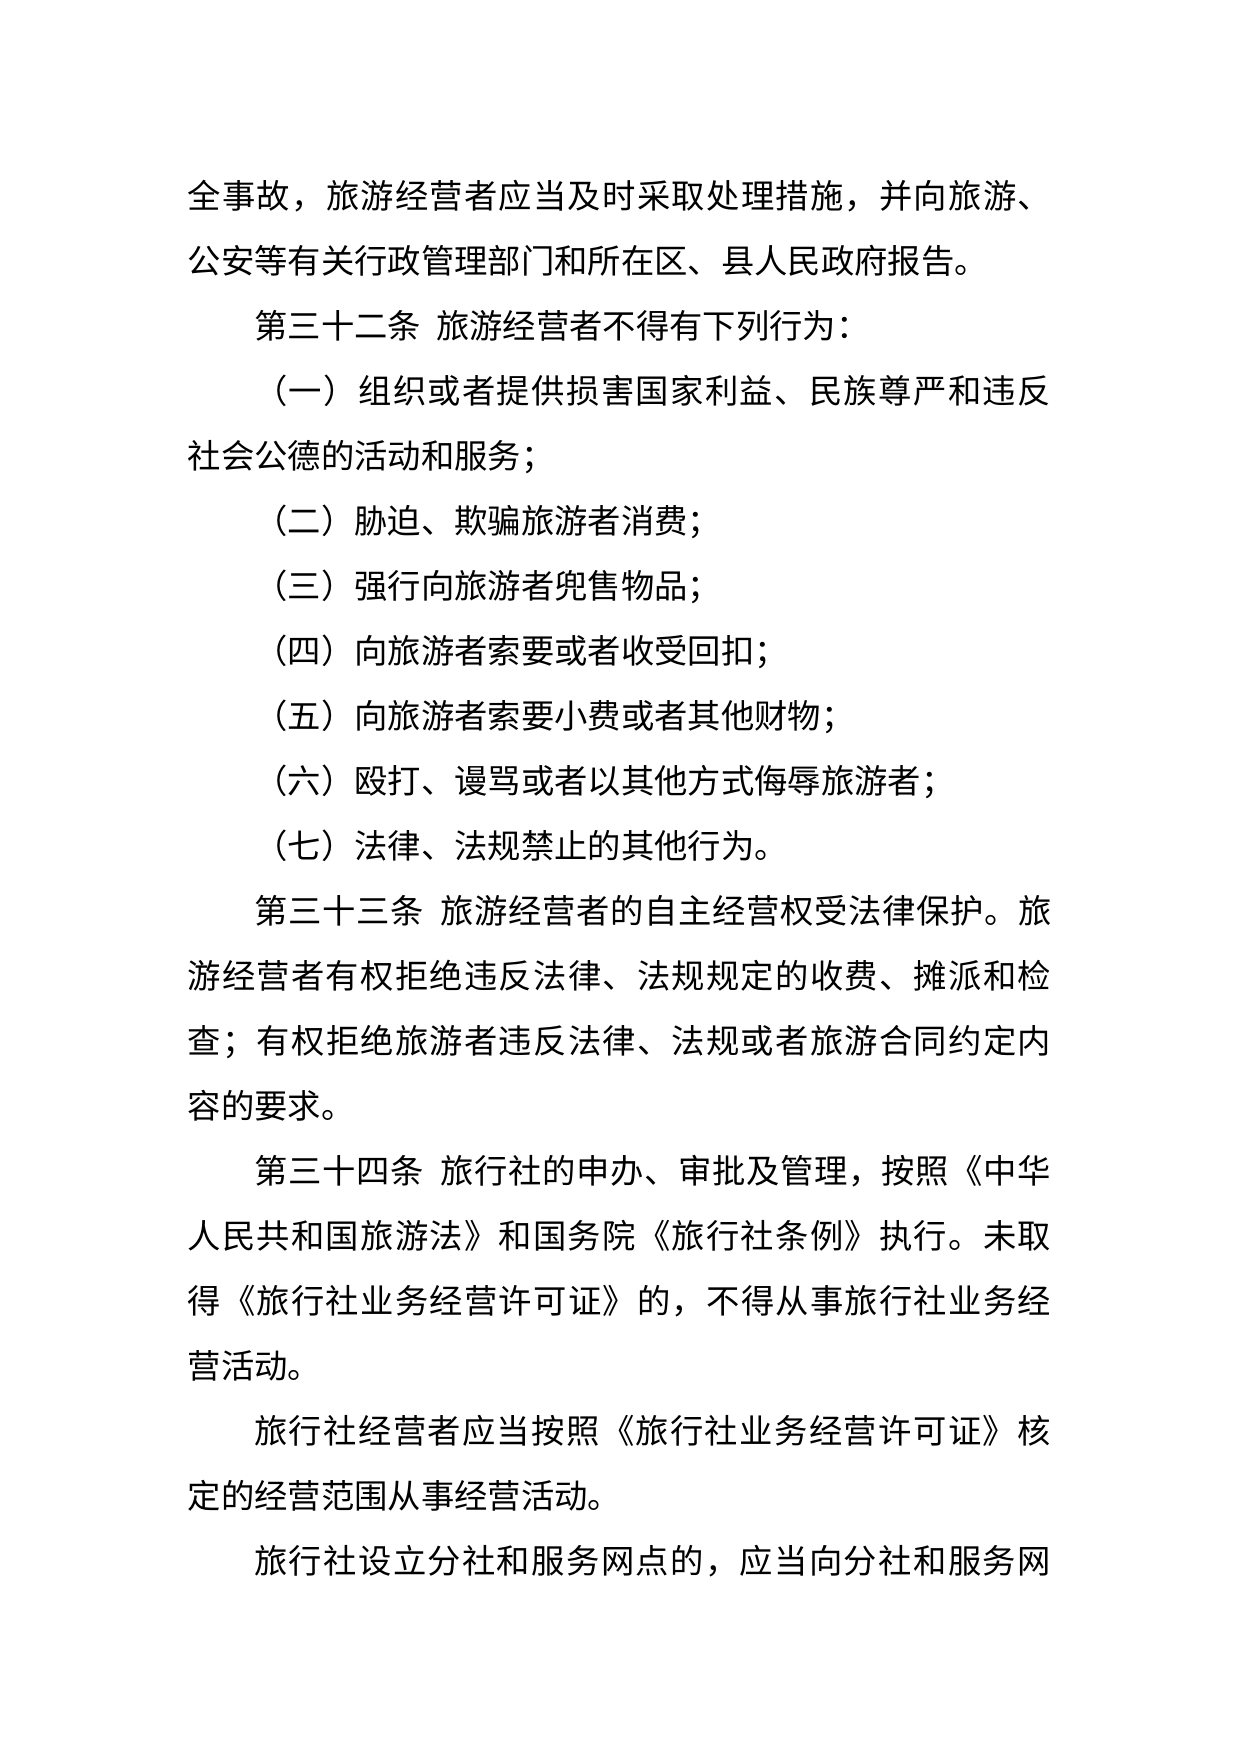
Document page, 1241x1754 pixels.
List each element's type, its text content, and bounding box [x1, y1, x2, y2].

text 旅行社经营者应当按照《旅行社业务经营许可证》核定的经营范围从事经营活动。 [187, 1397, 1053, 1527]
text 第三十四条 旅行社的申办、审批及管理，按照《中华人民共和国旅游法》和国务院《旅行社条例》执行。未取得《旅行社业务经营许可证》的，不得从事旅行社业务经营活动。 [187, 1137, 1053, 1397]
text （一）组织或者提供损害国家利益、民族尊严和违反社会公德的活动和服务； [187, 357, 1053, 487]
text （四）向旅游者索要或者收受回扣； [187, 617, 1053, 682]
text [187, 1527, 1053, 1592]
text （五）向旅游者索要小费或者其他财物； [187, 682, 1053, 747]
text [187, 162, 1053, 292]
text （三）强行向旅游者兜售物品； [187, 552, 1053, 617]
text 第三十二条 旅游经营者不得有下列行为： [187, 292, 1053, 357]
text 第三十三条 旅游经营者的自主经营权受法律保护。旅游经营者有权拒绝违反法律、法规规定的收费、摊派和检查；有权拒绝旅游者违反法律、法规或者旅游合同约定内容的要求。 [187, 877, 1053, 1137]
text （六）殴打、谩骂或者以其他方式侮辱旅游者； [187, 747, 1053, 812]
text （二）胁迫、欺骗旅游者消费； [187, 487, 1053, 552]
text （七）法律、法规禁止的其他行为。 [187, 812, 1053, 877]
